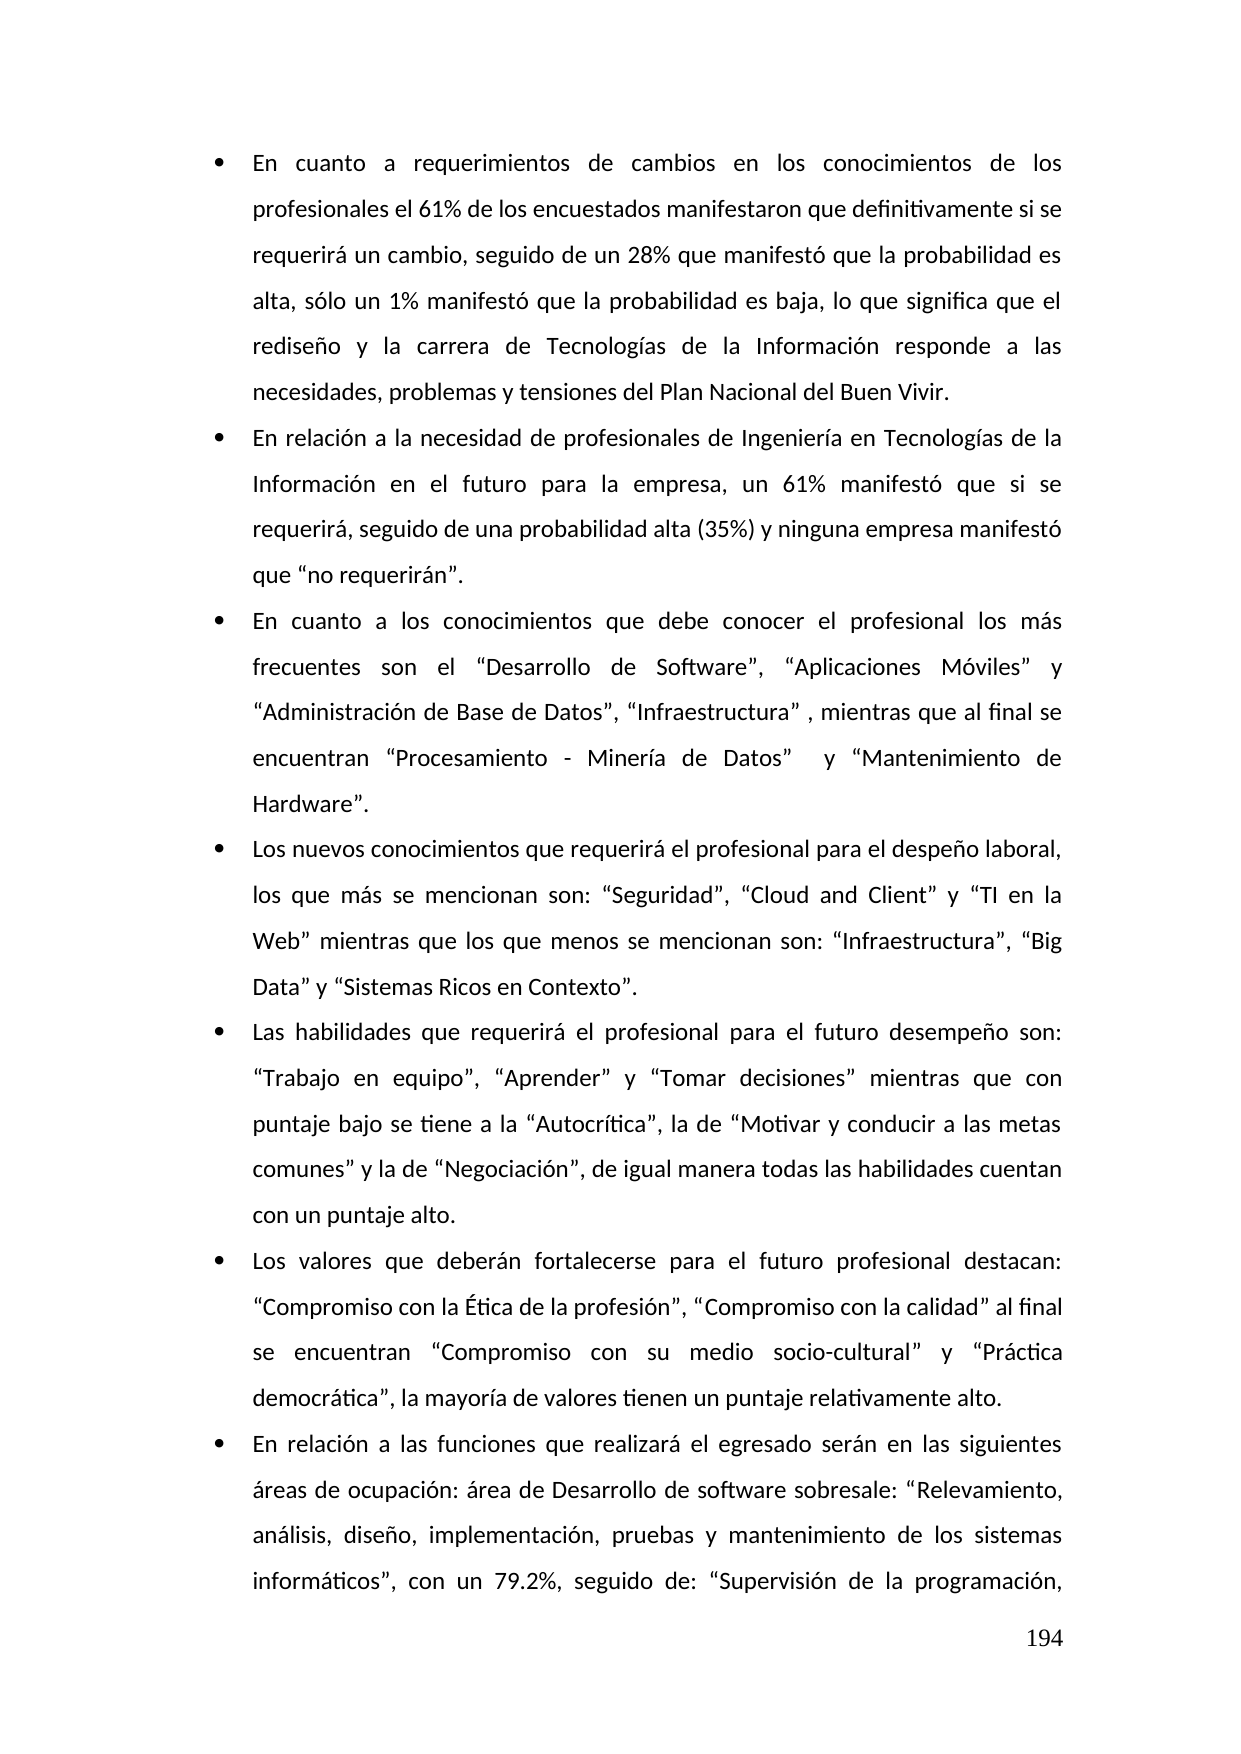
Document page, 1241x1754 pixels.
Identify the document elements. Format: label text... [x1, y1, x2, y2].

list En relación a la necesidad de profesionales de Ingeniería en Tecnologías de la Información en el futuro para la empresa, un 61% manifestó que si se requerirá, seguido de una probabilidad alta (35%) y ninguna empresa manifestó que “no requerirán”. [215, 422, 1063, 590]
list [215, 1428, 1063, 1596]
list En cuanto a los conocimientos que debe conocer el profesional los más frecuentes son el “Desarrollo de Software”, “Aplicaciones Móviles” y “Administración de Base de Datos”, “Infraestructura” , mientras que al final se encuentran “Procesamiento - Minería de Datos” y “Mantenimiento de Hardware”. [215, 605, 1063, 818]
list Los nuevos conocimientos que requerirá el profesional para el despeño laboral, los que más se mencionan son: “Seguridad”, “Cloud and Client” y “TI en la Web” mientras que los que menos se mencionan son: “Infraestructura”, “Big Data” y “Sistemas Ricos en Contexto”. [215, 833, 1063, 1001]
list Las habilidades que requerirá el profesional para el futuro desempeño son: “Trabajo en equipo”, “Aprender” y “Tomar decisiones” mientras que con puntaje bajo se tiene a la “Autocrítica”, la de “Motivar y conducir a las metas comunes” y la de “Negociación”, de igual manera todas las habilidades cuentan con un puntaje alto. [215, 1016, 1063, 1230]
list En cuanto a requerimientos de cambios en los conocimientos de los profesionales el 61% de los encuestados manifestaron que definitivamente si se requerirá un cambio, seguido de un 28% que manifestó que la probabilidad es alta, sólo un 1% manifestó que la probabilidad es baja, lo que significa que el rediseño y la carrera de Tecnologías de la Información responde a las necesidades, problemas y tensiones del Plan Nacional del Buen Vivir. [215, 148, 1063, 407]
list Los valores que deberán fortalecerse para el futuro profesional destacan: “Compromiso con la Ética de la profesión”, “Compromiso con la calidad” al final se encuentran “Compromiso con su medio socio-cultural” y “Práctica democrática”, la mayoría de valores tienen un puntaje relativamente alto. [215, 1245, 1063, 1413]
